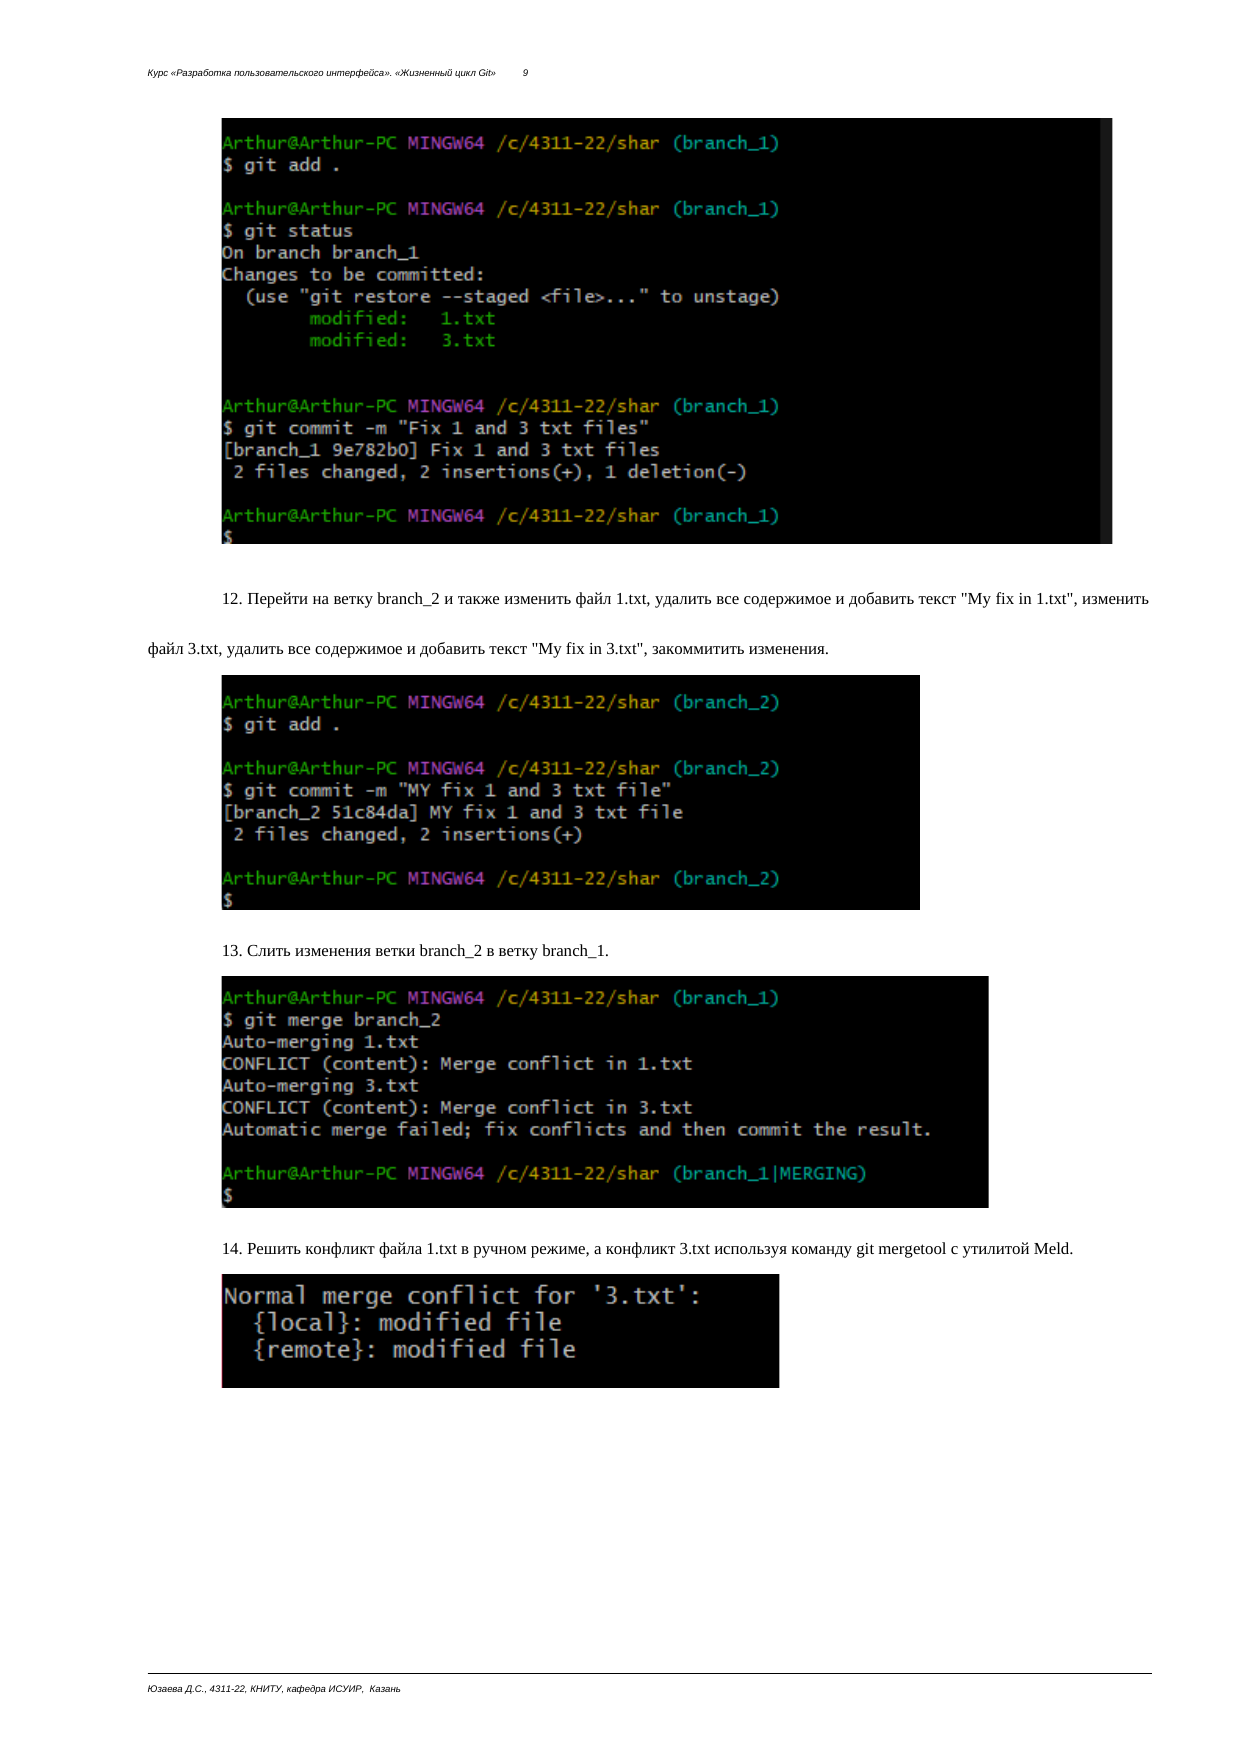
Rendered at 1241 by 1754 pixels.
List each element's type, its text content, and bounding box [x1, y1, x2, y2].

picture [221, 976, 989, 1208]
text 12. Перейти на ветку branch_2 и также изменить файл 1.txt, удалить все содержимое и добавить текст "My fix in 1.txt", изменить файл 3.txt, удалить все содержимое и добавить текст "My fix in 3.txt", закоммитить изменения. [148, 574, 1152, 658]
picture [221, 118, 1113, 544]
text 13. Слить изменения ветки branch_2 в ветку branch_1. [148, 926, 1152, 960]
text 14. Решить конфликт файла 1.txt в ручном режиме, а конфликт 3.txt используя команду git mergetool с утилитой Meld. [148, 1224, 1152, 1258]
picture [221, 1274, 780, 1388]
picture [221, 675, 920, 910]
